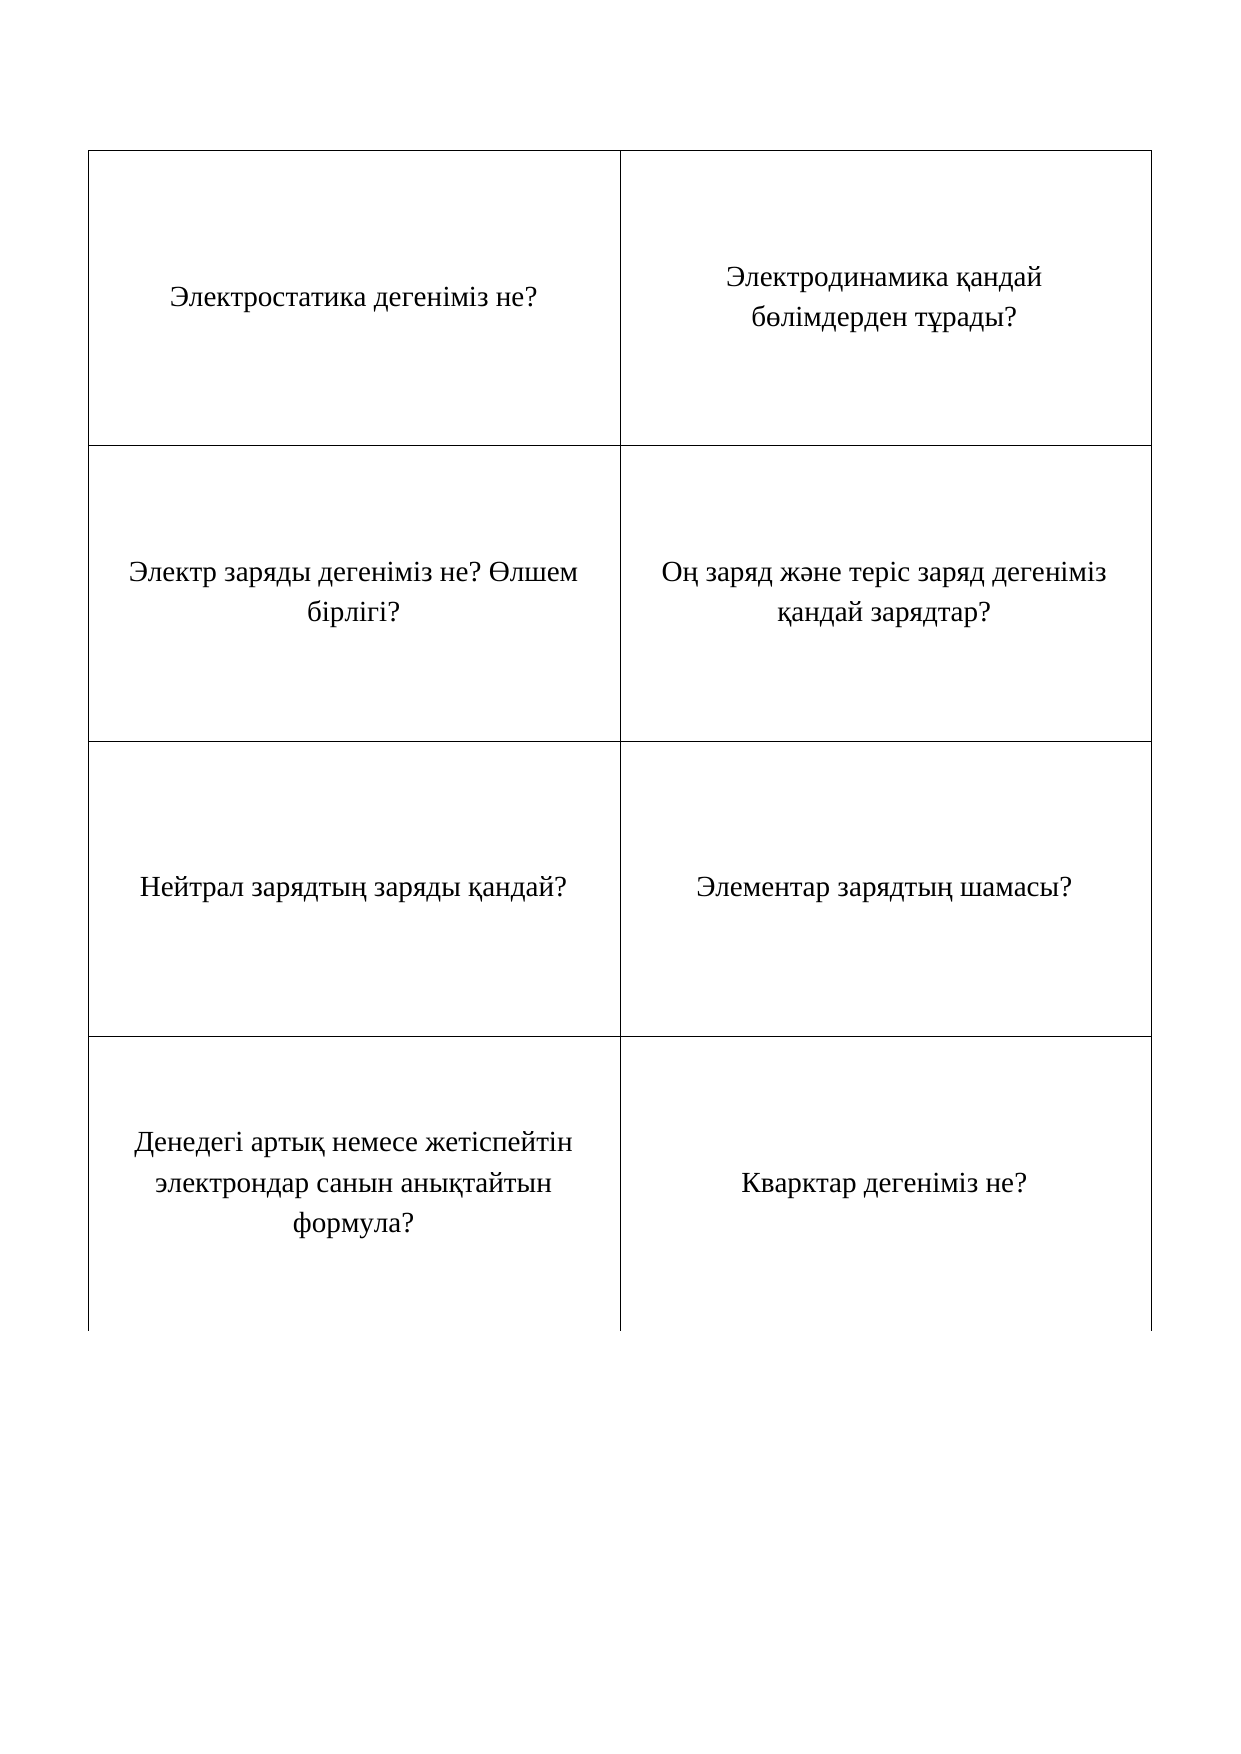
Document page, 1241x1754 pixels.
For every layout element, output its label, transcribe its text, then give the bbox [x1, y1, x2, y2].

table_cell Элементар зарядтың шамасы? [621, 742, 1151, 1036]
table_cell Денедегі артық немесе жетіспейтін электрондар санын анықтайтын формула? [89, 1037, 620, 1331]
table_header Электродинамика қандай бөлімдерден тұрады? [621, 151, 1151, 445]
table_cell Кварктар дегеніміз не? [621, 1037, 1151, 1331]
table_cell Оң заряд және теріс заряд дегеніміз қандай зарядтар? [621, 446, 1151, 741]
table_cell Электр заряды дегеніміз не? Өлшем бірлігі? [89, 446, 620, 741]
table_cell Нейтрал зарядтың заряды қандай? [89, 742, 620, 1036]
table_header Электростатика дегеніміз не? [89, 151, 620, 445]
